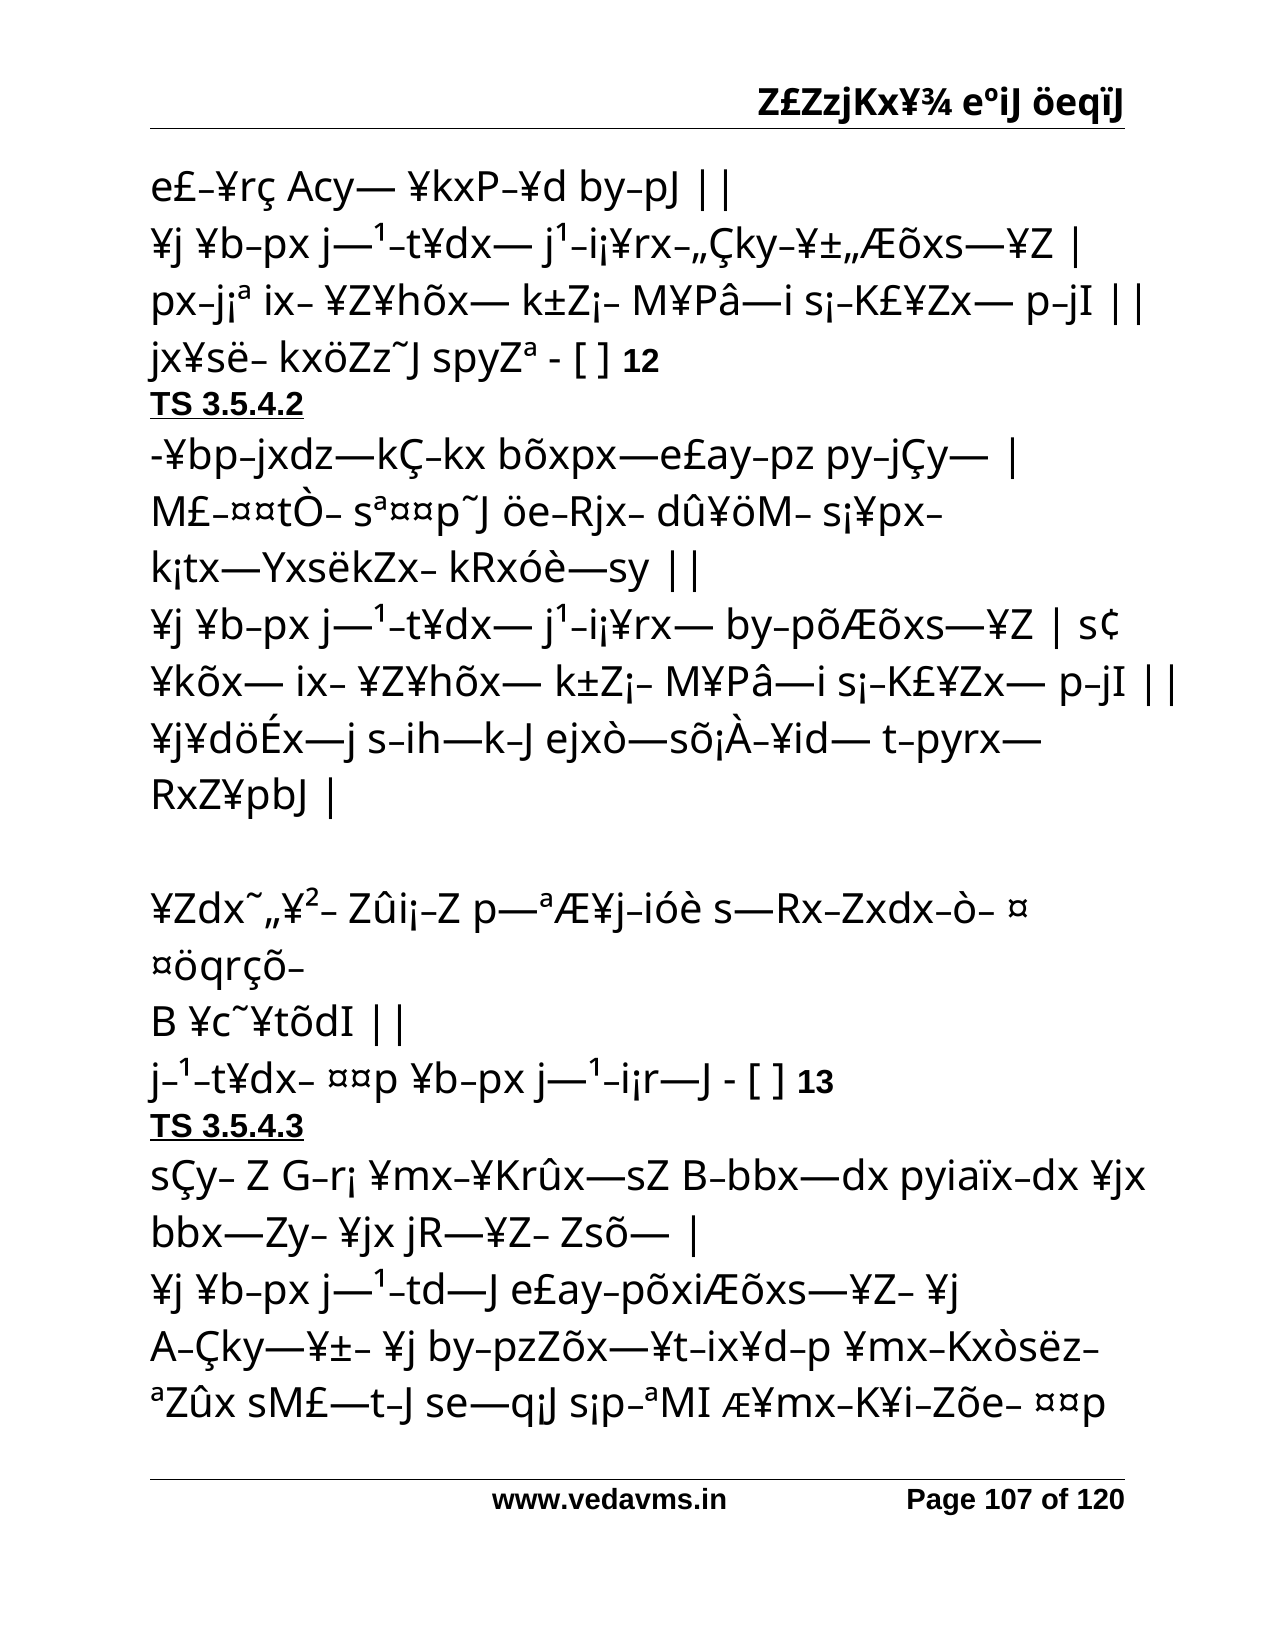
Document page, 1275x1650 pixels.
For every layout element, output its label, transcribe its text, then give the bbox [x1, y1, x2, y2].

text px–j¡ª ix– ¥Z¥hõx— k±Z¡– M¥Pâ—i s¡–K£¥Zx— p–jI || [150, 271, 1184, 327]
text -¥bp–jxdz—kÇ–kx bõxpx—e£ay–pz py–jÇy— | [150, 424, 1184, 481]
text ¥j ¥b–px j—¹–td—J e£ay–põxiÆõxs—¥Z– ¥j [150, 1260, 1184, 1316]
text ¥j ¥b–px j—¹–t¥dx— j¹–i¡¥rx— by–põÆõxs—¥Z | s¢¥kõx— ix– ¥Z¥hõx— k±Z¡– M¥Pâ—i s¡–K£¥Zx— p–jI || ¥j¥döÉx—j s–ih—k–J ejxò—sõ¡À–¥id— t–pyrx— [150, 595, 1184, 765]
text RxZ¥pbJ | [150, 765, 1184, 822]
text ¥Zdx˜„¥²– Zûi¡–Z p—ªÆ¥j–ióè s—Rx–Zxdx–ò– ¤¤öqrçõ– [150, 879, 1184, 992]
text TS 3.5.4.2 [150, 384, 1184, 423]
text j–¹–t¥dx– ¤¤p ¥b–px j—¹–i¡r—J - [ ] 13 [150, 1049, 1184, 1106]
text ¥j ¥b–px j—¹–t¥dx— j¹–i¡¥rx–„Çky–¥±„Æõxs—¥Z | [150, 214, 1184, 271]
text e£–¥rç Acy— ¥kxP–¥d by–pJ || [150, 157, 1184, 214]
text M£–¤¤tÒ– sª¤¤p˜J öe–Rjx– dû¥öM– s¡¥px– [150, 481, 1184, 538]
text A–Çky—¥±– ¥j by–pzZõx—¥t–ix¥d–p ¥mx–Kxòsëz–ªZûx sM£—t–J se—q¡J s¡p–ªMI Æ¥mx–K¥i–Zõe– ¤¤p [150, 1316, 1184, 1430]
text k¡tx—YxsëkZx– kRxóè—sy || [150, 538, 1184, 595]
text TS 3.5.4.3 [150, 1106, 1184, 1144]
text B ¥c˜¥tõdI || [150, 992, 1184, 1049]
text sÇy– Z G–r¡ ¥mx–¥Krûx—sZ B–bbx—dx pyiaïx–dx ¥jx bbx—Zy– ¥jx jR—¥Z– Zsõ— | [150, 1146, 1184, 1260]
text jx¥së– kxöZz˜J spyZª - [ ] 12 [150, 327, 1184, 384]
